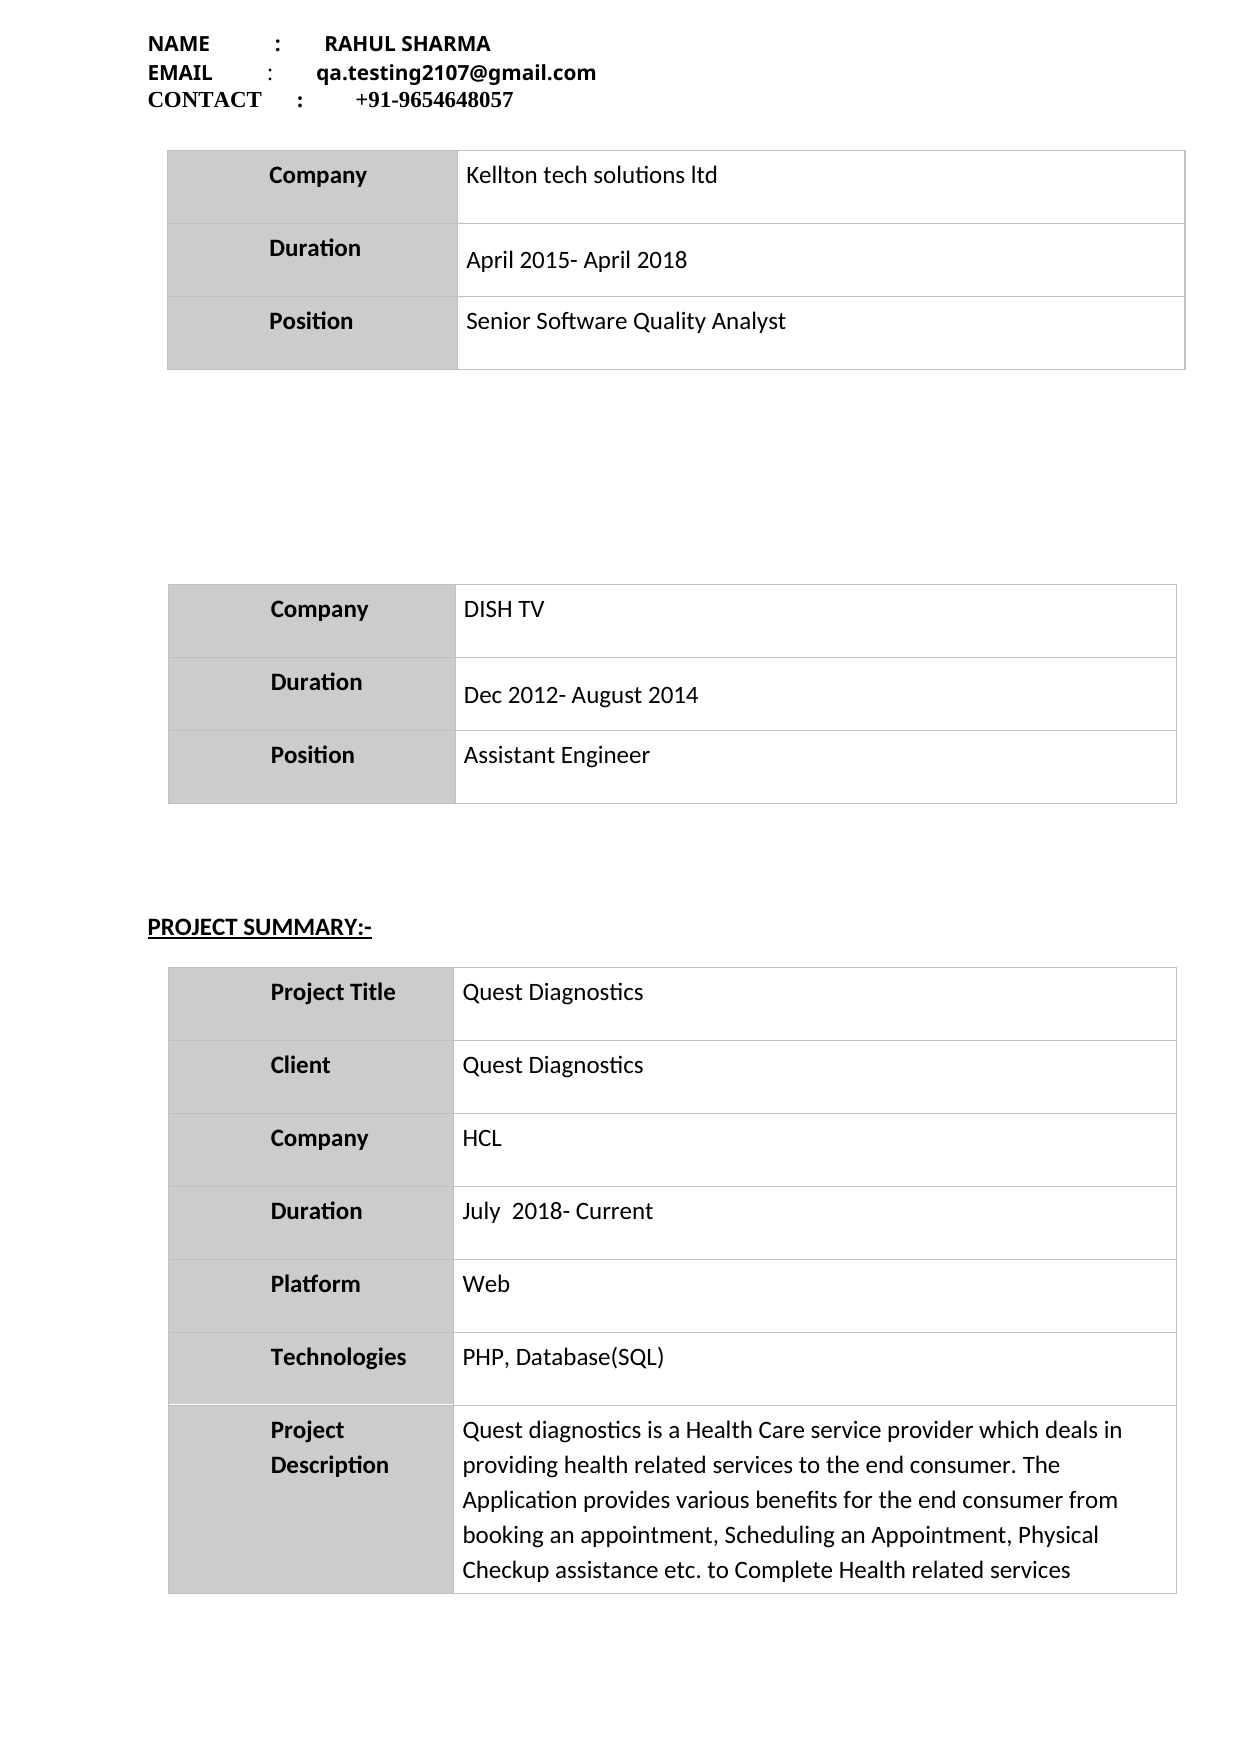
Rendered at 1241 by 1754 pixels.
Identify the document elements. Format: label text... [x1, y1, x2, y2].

table_cell Web [454, 1260, 1176, 1332]
table_cell PHP, Database(SQL) [454, 1333, 1176, 1404]
table_header Company [168, 151, 457, 223]
table_header Project Title [169, 968, 453, 1040]
table_header Kellton tech solutions ltd [458, 151, 1184, 223]
table_cell Position [168, 297, 457, 369]
table_cell July 2018- Current [454, 1187, 1176, 1259]
table_cell Duration [169, 658, 455, 730]
table_cell Technologies [169, 1333, 453, 1404]
table_cell Project Description [169, 1406, 453, 1593]
table_header DISH TV [456, 585, 1176, 657]
table_cell Duration [168, 224, 457, 296]
table_cell Dec 2012- August 2014 [456, 658, 1176, 730]
table_header Quest Diagnostics [454, 968, 1176, 1040]
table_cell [454, 1406, 1176, 1593]
table_cell Assistant Engineer [456, 731, 1176, 803]
table_cell Client [169, 1041, 453, 1113]
text PROJECT SUMMARY:- [147, 911, 1166, 942]
table_cell Platform [169, 1260, 453, 1332]
table_header Company [169, 585, 455, 657]
table_cell Senior Software Quality Analyst [458, 297, 1184, 369]
table_cell Position [169, 731, 455, 803]
table_cell Quest Diagnostics [454, 1041, 1176, 1113]
table_cell Company [169, 1114, 453, 1186]
table_cell April 2015- April 2018 [458, 224, 1184, 296]
table_cell Duration [169, 1187, 453, 1259]
table_cell HCL [454, 1114, 1176, 1186]
